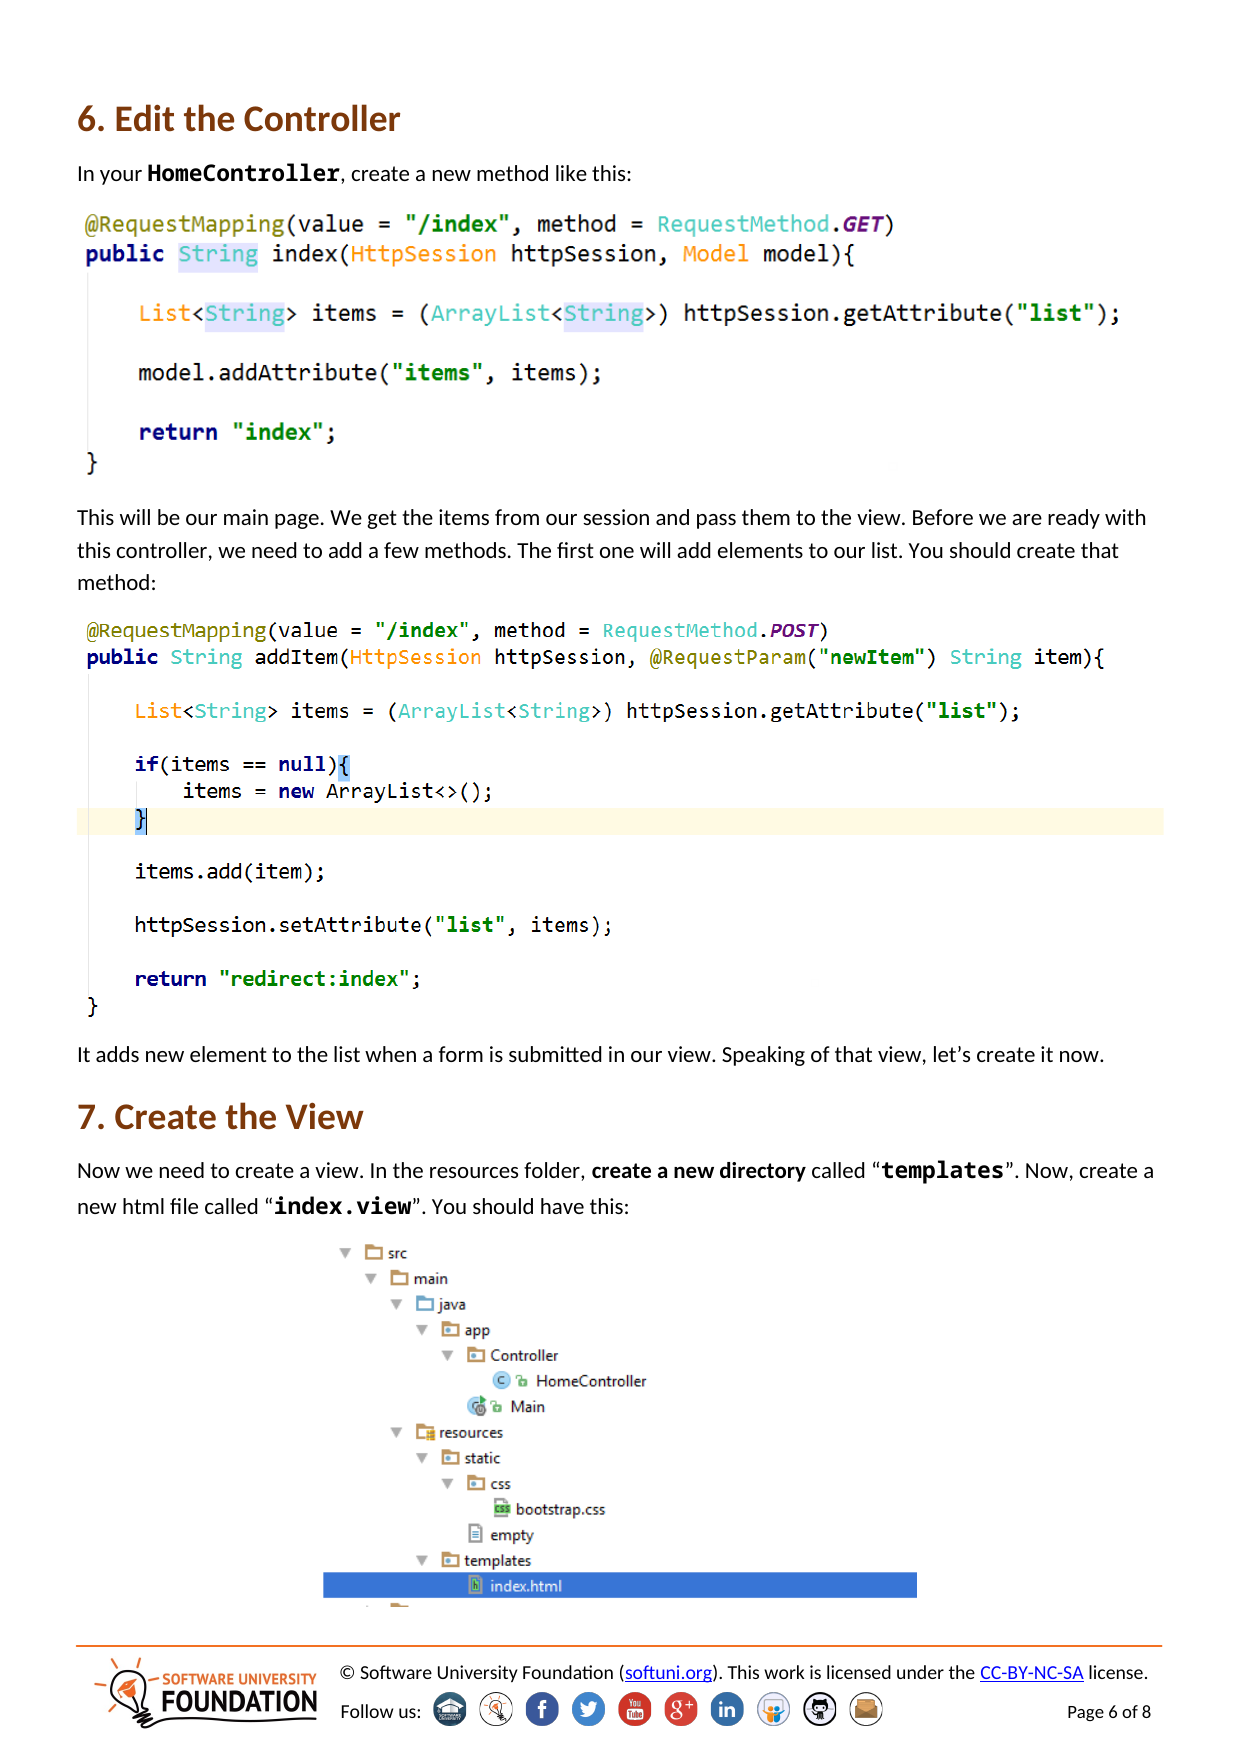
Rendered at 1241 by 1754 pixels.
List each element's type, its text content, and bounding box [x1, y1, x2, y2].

picture [849, 1692, 883, 1726]
text In your HomeController, create a new method like this: [77, 156, 1163, 188]
picture [525, 1692, 559, 1726]
picture [572, 1692, 605, 1726]
picture [757, 1692, 790, 1726]
subtitle Edit the Controller [77, 95, 1163, 141]
text This will be our main page. We get the items from our session and pass them to the view. Before we are ready with this controller, we need to add a few methods. The first one will add elements to our list. You should create that method: [77, 503, 1163, 596]
picture [76, 612, 1164, 1024]
text It adds new element to the list when a form is submitted in our view. Speaking of that view, let’s create it now. [77, 1040, 1163, 1068]
subtitle Create the View [77, 1093, 1163, 1139]
text Now we need to create a view. In the resources folder, create a new directory called “templates”. Now, create a new html file called “index.view”. You should have this: [77, 1154, 1163, 1221]
picture [76, 205, 1164, 487]
picture [618, 1692, 652, 1726]
picture [803, 1692, 837, 1726]
picture [664, 1692, 698, 1726]
picture [93, 1656, 317, 1729]
picture [710, 1692, 744, 1726]
picture [433, 1692, 467, 1726]
picture [323, 1238, 917, 1607]
picture [479, 1692, 513, 1726]
